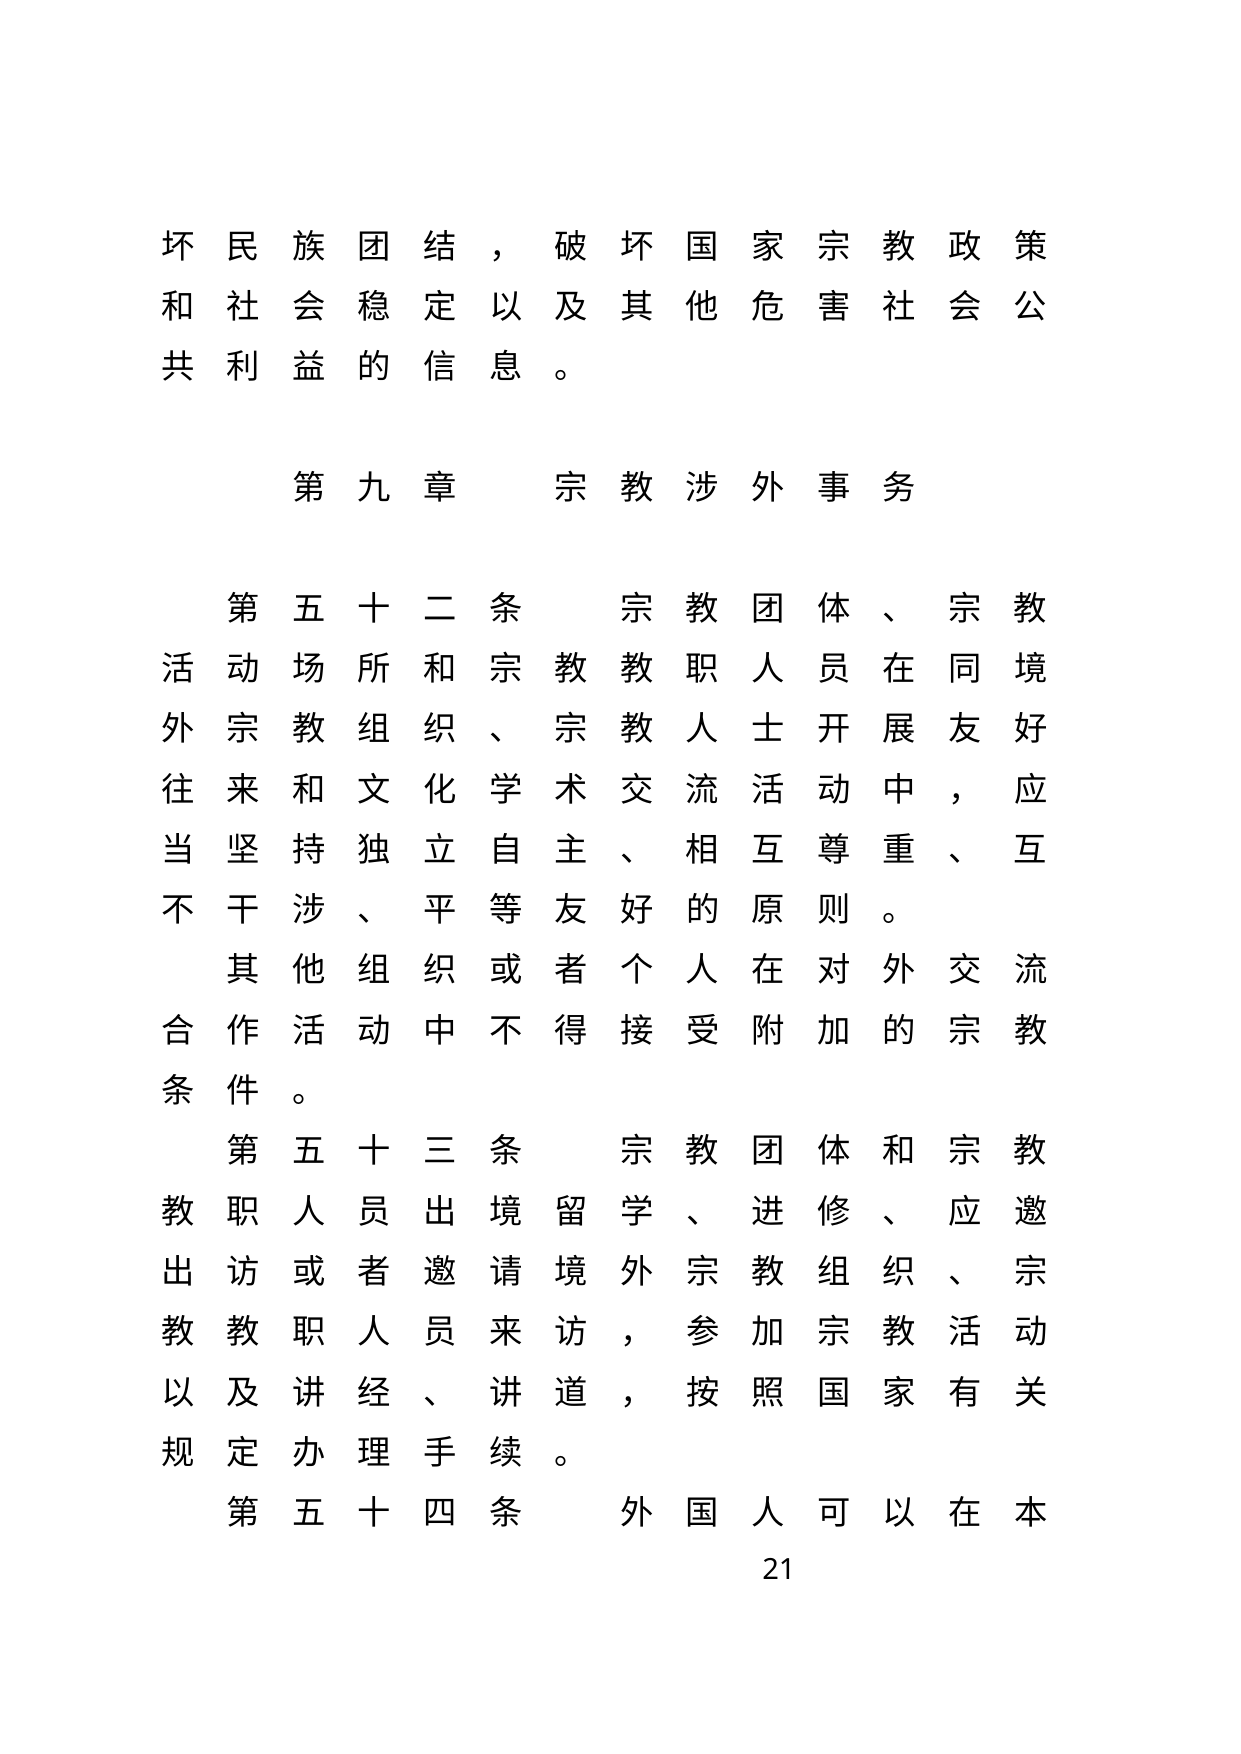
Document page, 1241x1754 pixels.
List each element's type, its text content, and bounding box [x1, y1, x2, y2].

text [161, 213, 1079, 394]
text 第九章 宗教涉外事务 [161, 455, 1079, 515]
text 第五十二条 宗教团体、宗教活动场所和宗教教职人员在同境外宗教组织、宗教人士开展友好往来和文化学术交流活动中，应当坚持独立自主、相互尊重、互不干涉、平等友好的原则。 [161, 575, 1079, 937]
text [161, 1480, 1079, 1540]
text 其他组织或者个人在对外交流合作活动中不得接受附加的宗教条件。 [161, 937, 1079, 1118]
text 第五十三条 宗教团体和宗教教职人员出境留学、进修、应邀出访或者邀请境外宗教组织、宗教教职人员来访，参加宗教活动以及讲经、讲道，按照国家有关规定办理手续。 [161, 1118, 1079, 1480]
